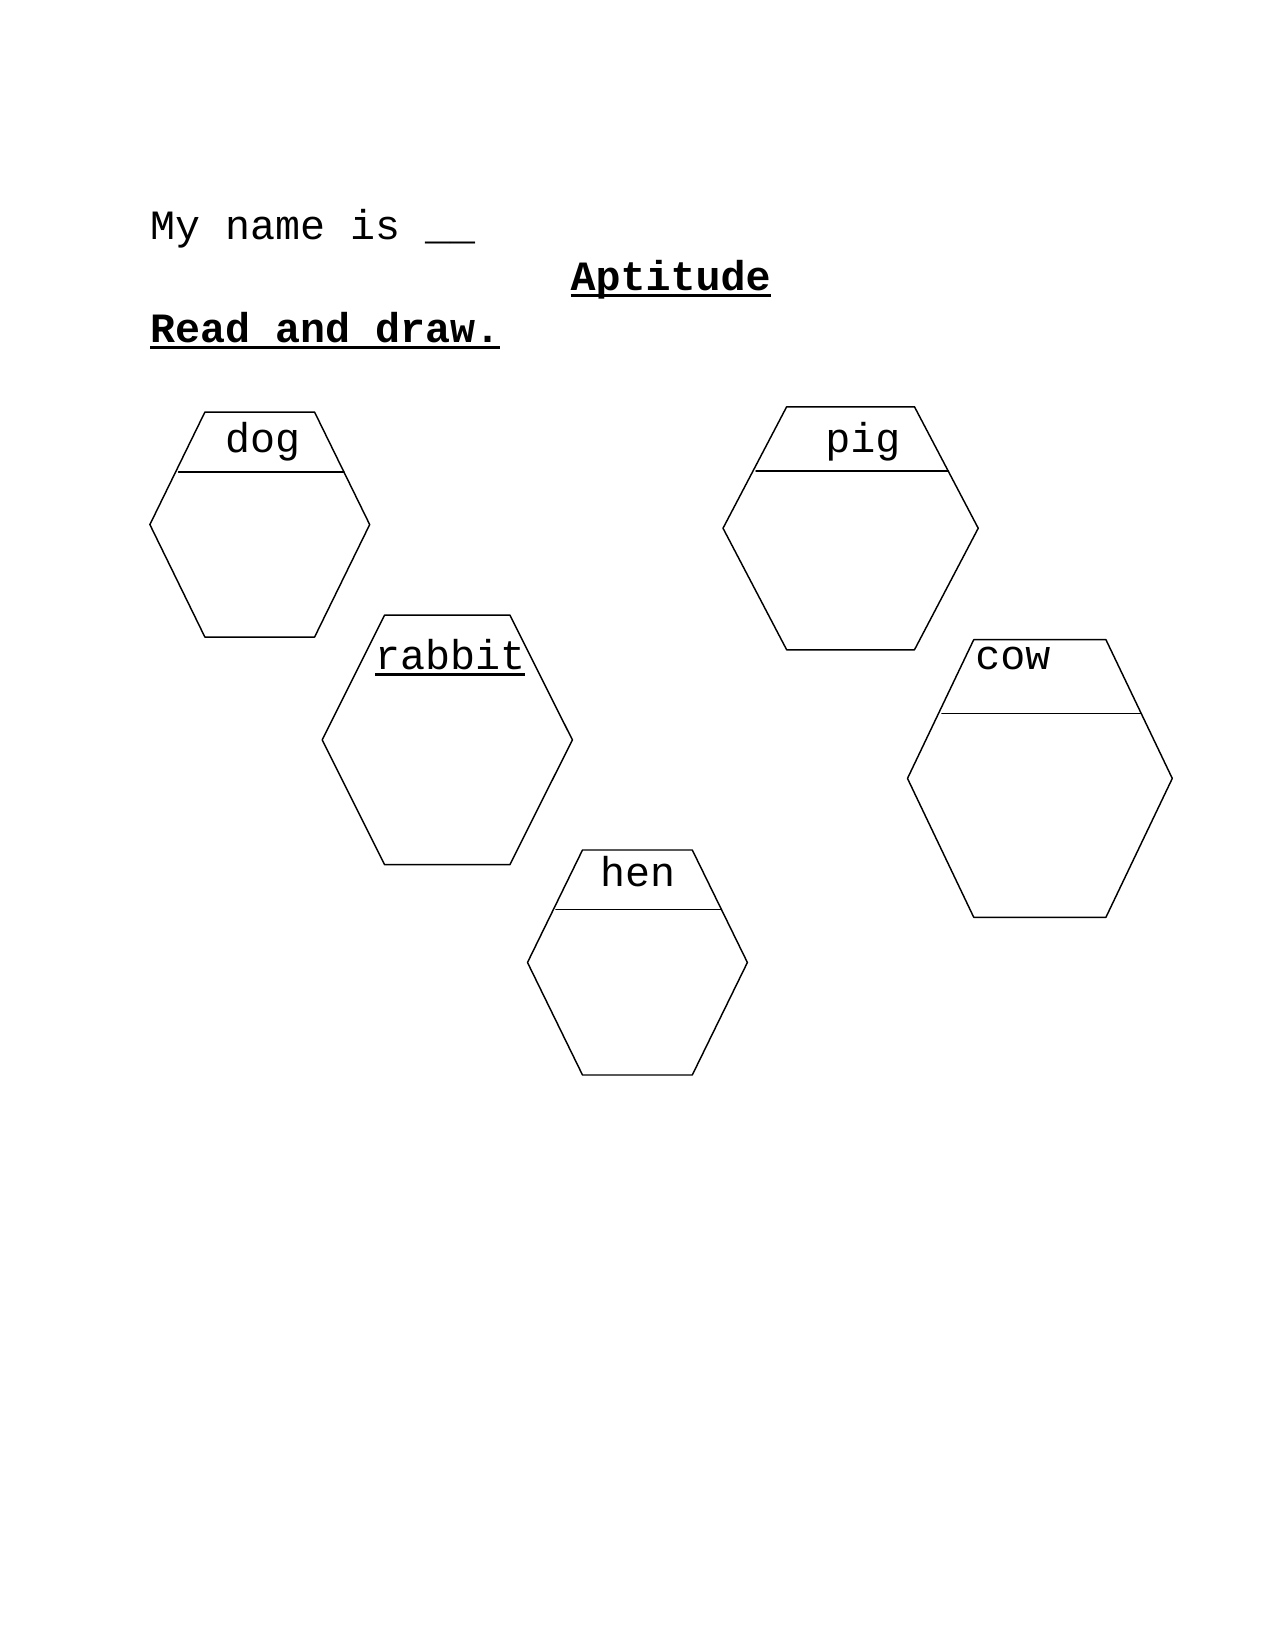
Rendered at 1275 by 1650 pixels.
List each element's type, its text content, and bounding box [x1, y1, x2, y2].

subtitle Aptitude [215, 256, 1125, 303]
